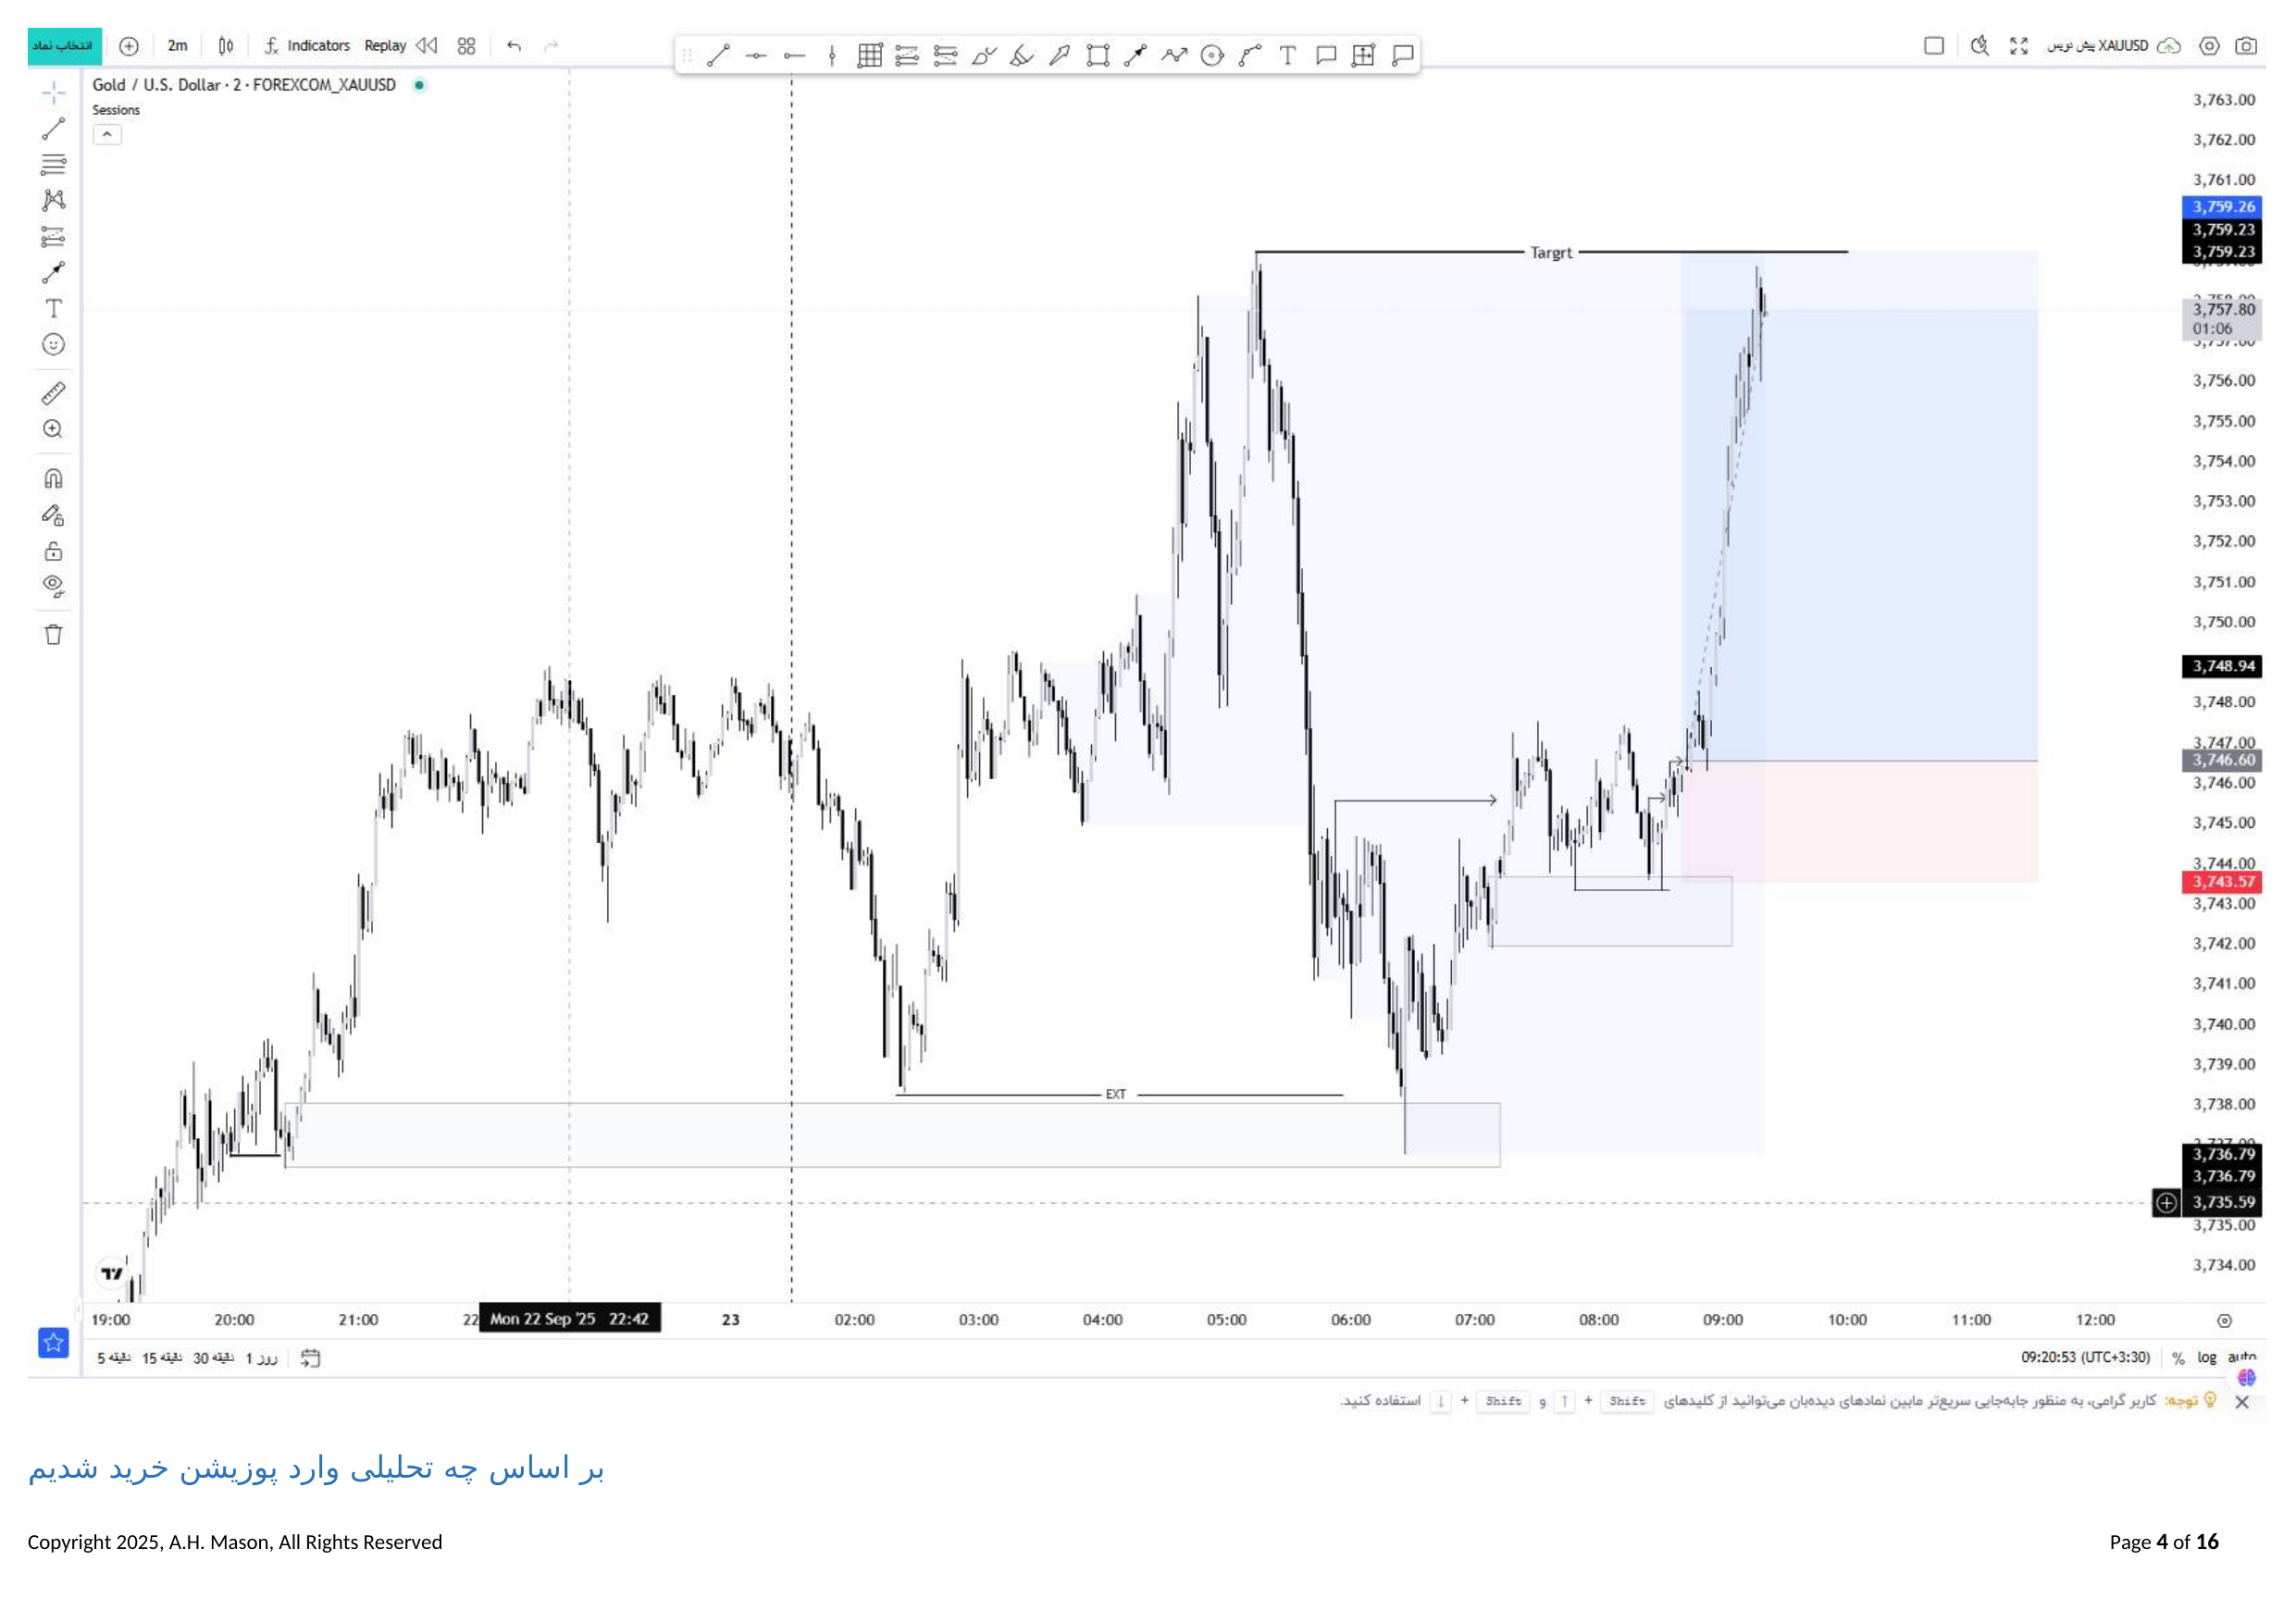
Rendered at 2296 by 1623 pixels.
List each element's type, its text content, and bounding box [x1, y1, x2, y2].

picture [28, 28, 2266, 1425]
subtitle بر اساس چه تحلیلی وارد پوزیشن خرید شدیم [28, 1450, 2266, 1486]
